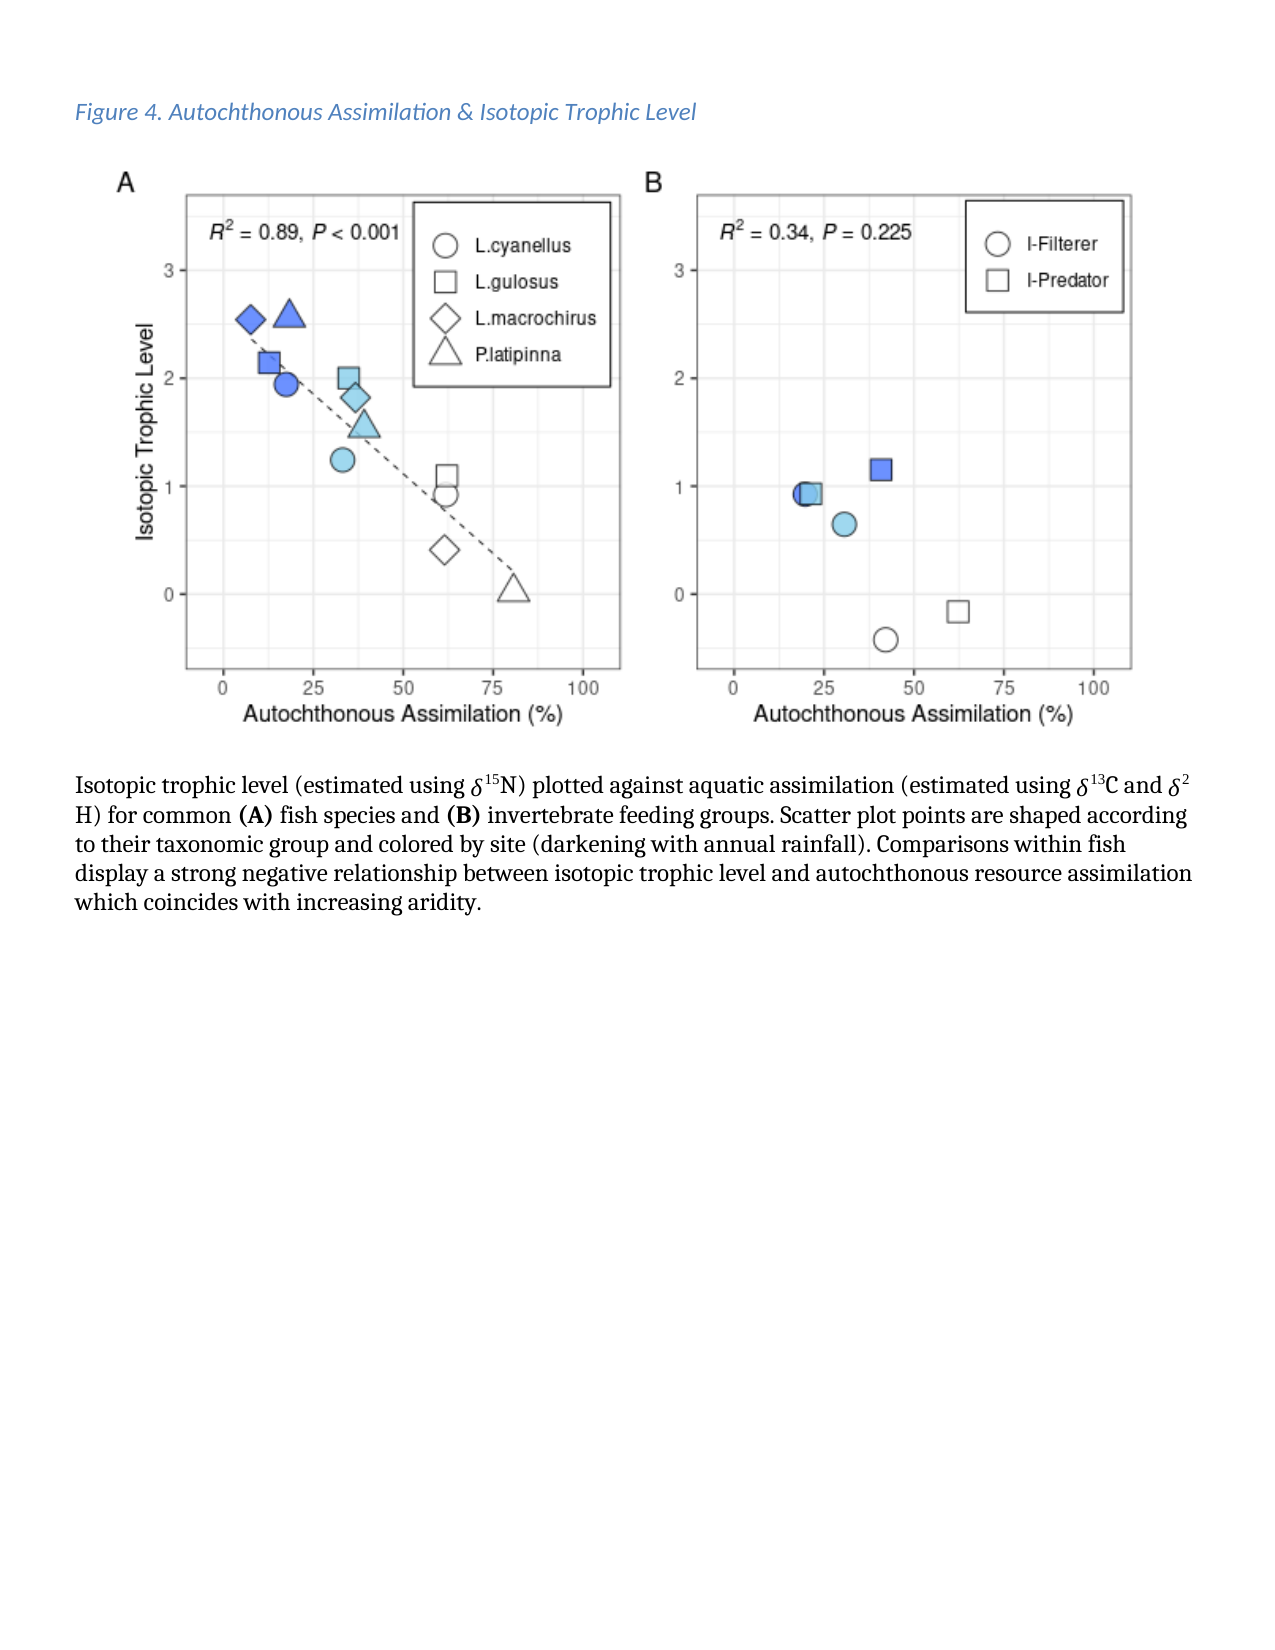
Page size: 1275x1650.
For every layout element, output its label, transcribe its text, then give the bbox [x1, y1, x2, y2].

picture [93, 145, 1155, 752]
text Isotopic trophic level (estimated using N) plotted against aquatic assimilation (estimated using C and H) for common (A) fish species and (B) invertebrate feeding groups. Scatter plot points are shaped according to their taxonomic group and colored by site (darkening with annual rainfall). Comparisons within fish display a strong negative relationship between isotopic trophic level and autochthonous resource assimilation which coincides with increasing aridity. [75, 770, 1200, 916]
subtitle Figure 4. Autochthonous Assimilation & Isotopic Trophic Level [75, 96, 1200, 126]
